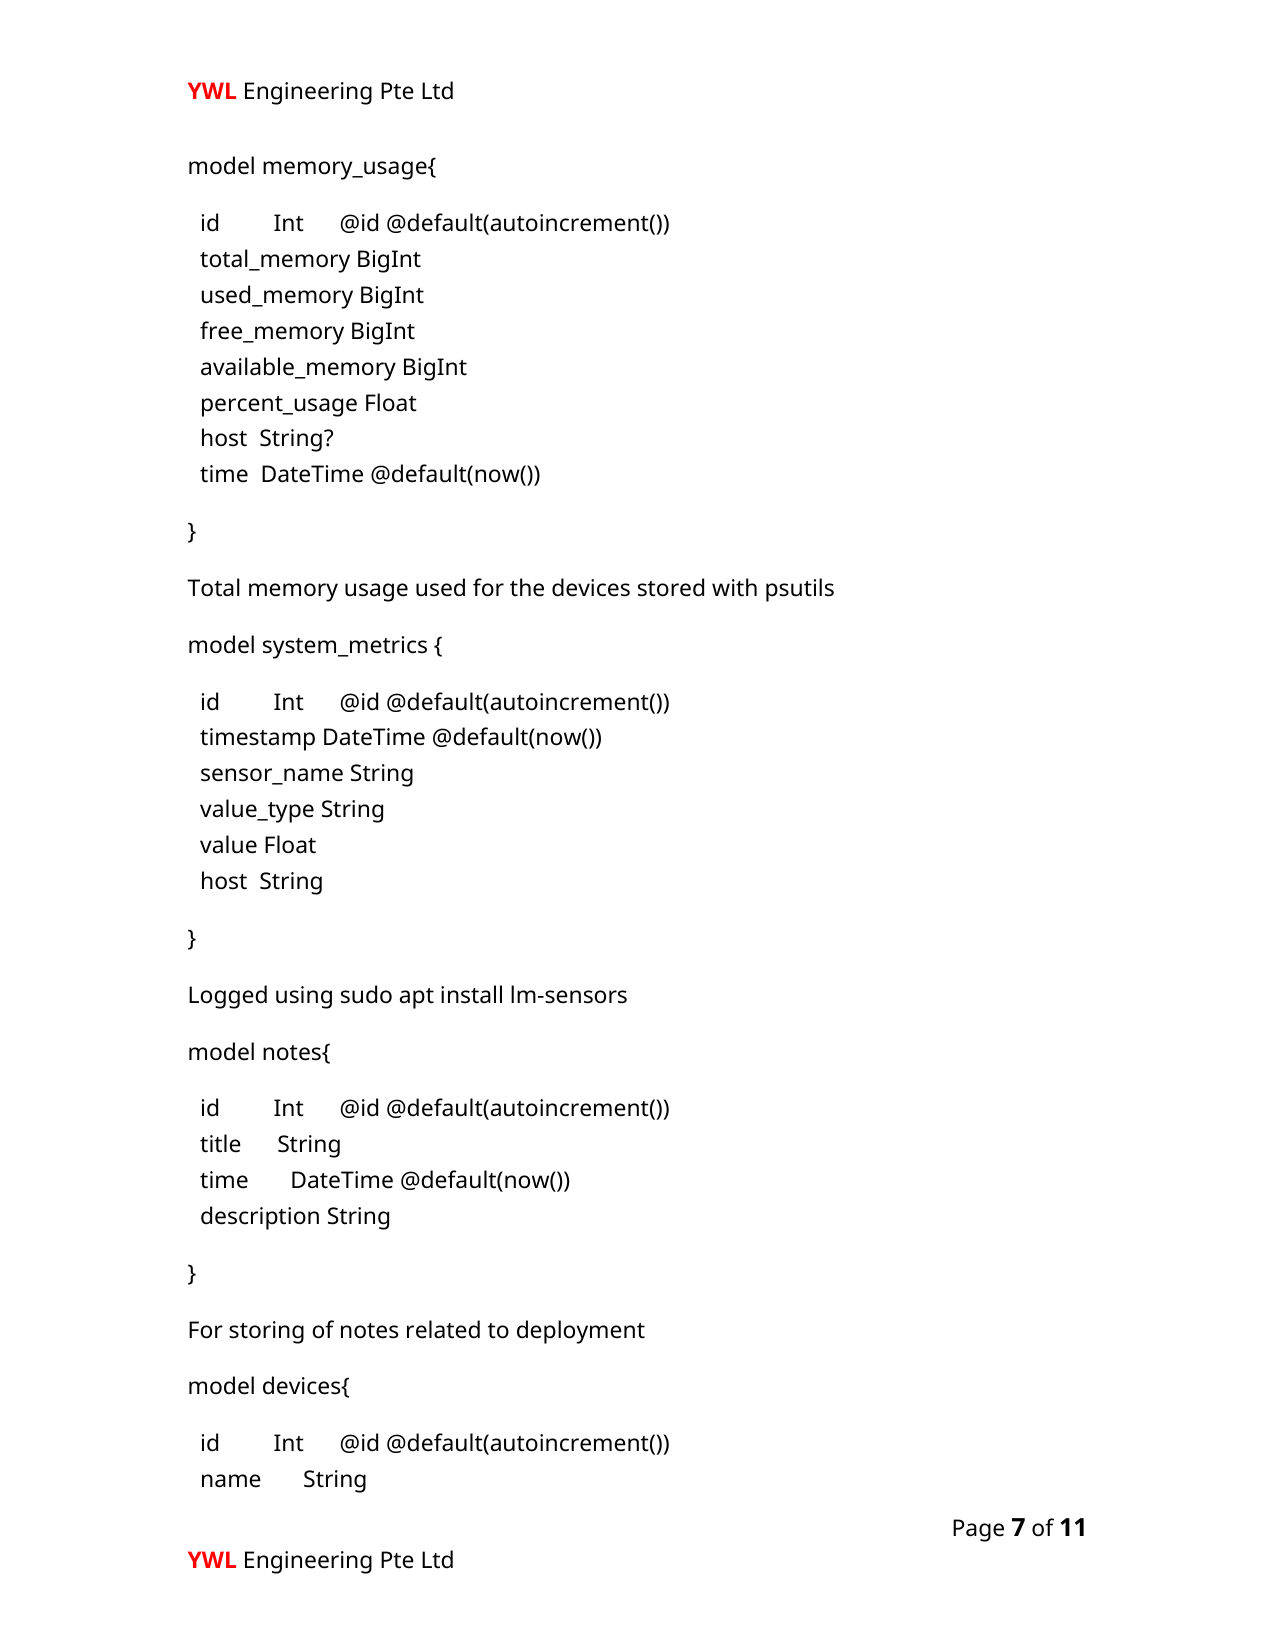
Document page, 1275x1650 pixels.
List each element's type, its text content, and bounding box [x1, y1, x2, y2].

text Logged using sudo apt install lm-sensors [187, 979, 1087, 1010]
text } [187, 515, 1087, 546]
text model notes{ [187, 1035, 1087, 1067]
text } [187, 1257, 1087, 1288]
text Total memory usage used for the devices stored with psutils [187, 572, 1087, 603]
text model memory_usage{ [187, 150, 1087, 181]
text } [187, 922, 1087, 953]
text model system_metrics { [187, 629, 1087, 660]
text id Int @id @default(autoincrement()) title String time DateTime @default(now()) description String [200, 1092, 1087, 1231]
text For storing of notes related to deployment [187, 1313, 1087, 1345]
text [200, 1427, 1087, 1494]
text id Int @id @default(autoincrement()) timestamp DateTime @default(now()) sensor_name String value_type String value Float host String [200, 685, 1087, 896]
text id Int @id @default(autoincrement()) total_memory BigInt used_memory BigInt free_memory BigInt available_memory BigInt percent_usage Float host String? time DateTime @default(now()) [200, 207, 1087, 489]
text model devices{ [187, 1370, 1087, 1402]
